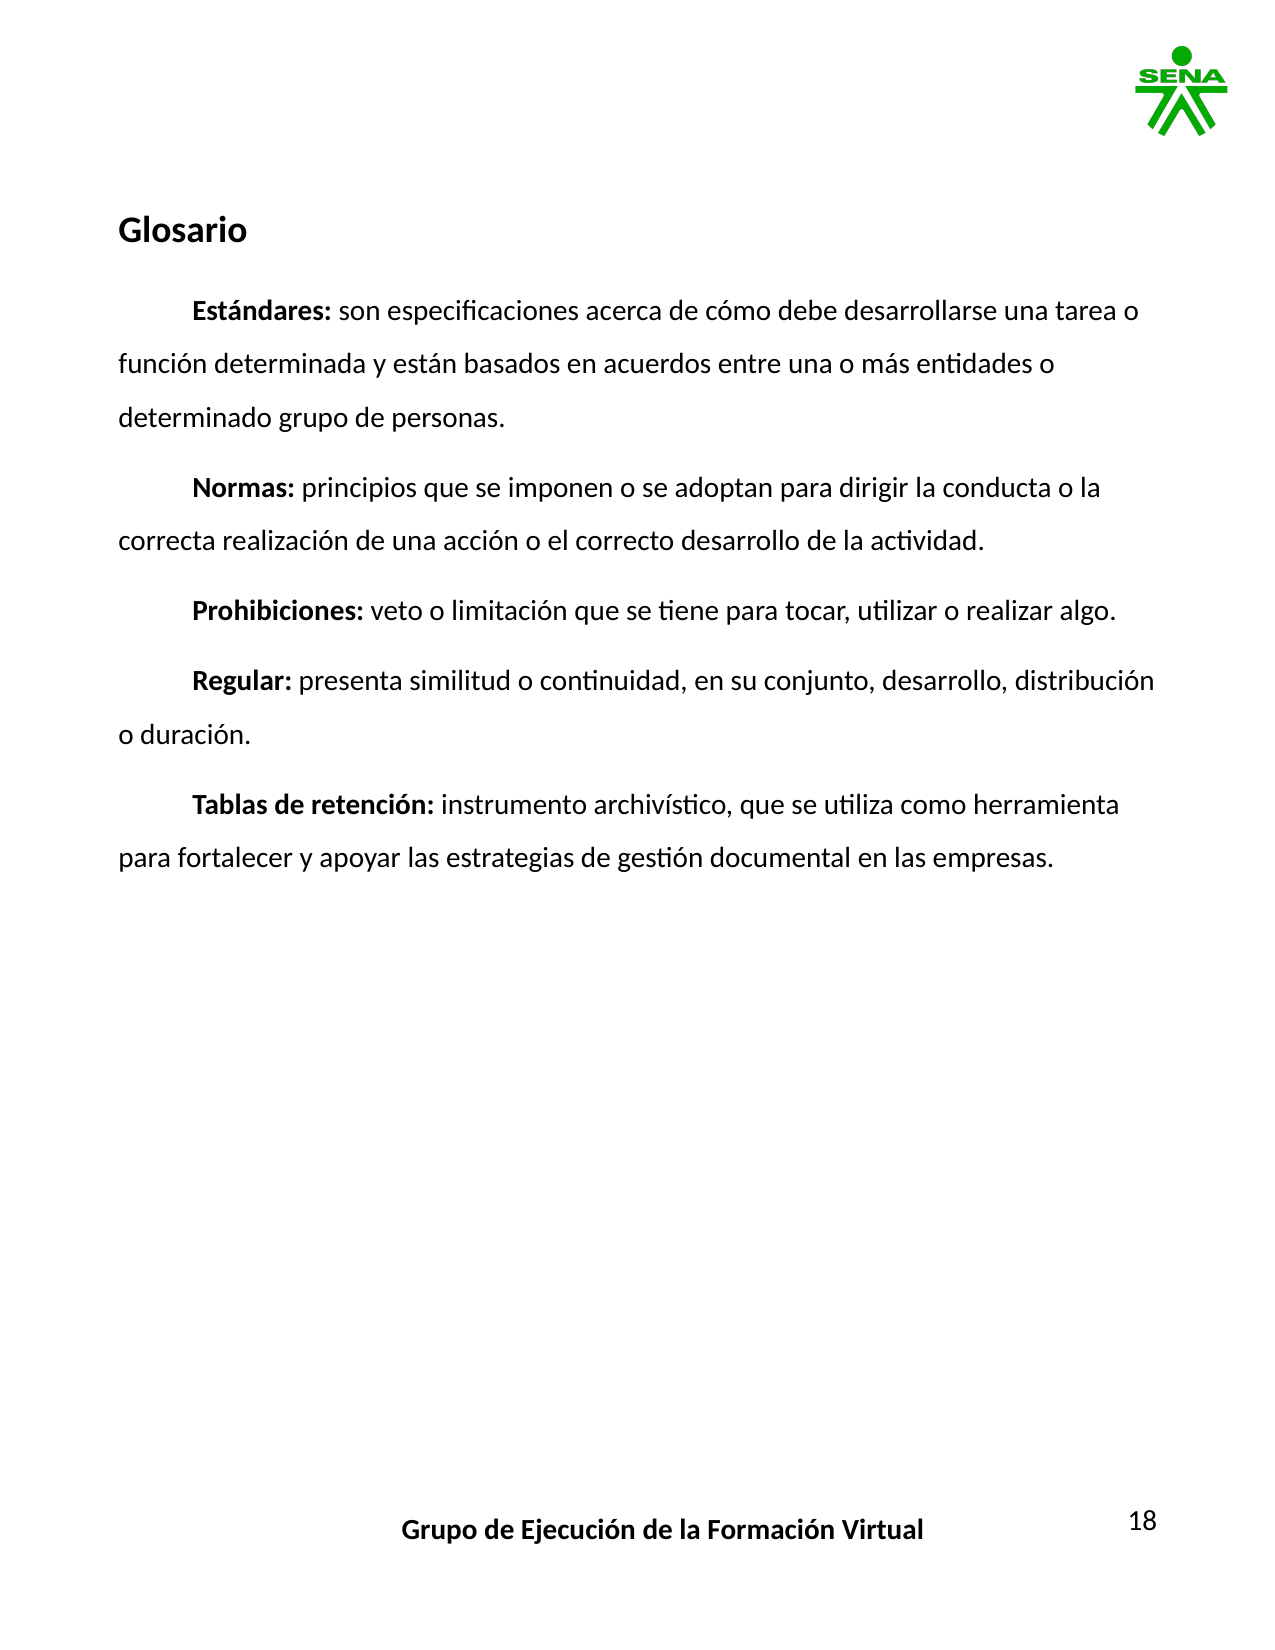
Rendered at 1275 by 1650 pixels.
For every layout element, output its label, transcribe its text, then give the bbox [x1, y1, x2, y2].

picture [1135, 46, 1228, 136]
text Regular: presenta similitud o continuidad, en su conjunto, desarrollo, distribución o duración. [118, 662, 1157, 751]
text Tablas de retención: instrumento archivístico, que se utiliza como herramienta para fortalecer y apoyar las estrategias de gestión documental en las empresas. [118, 786, 1157, 875]
text Prohibiciones: veto o limitación que se tiene para tocar, utilizar o realizar algo. [118, 592, 1157, 628]
text Normas: principios que se imponen o se adoptan para dirigir la conducta o la correcta realización de una acción o el correcto desarrollo de la actividad. [118, 469, 1157, 558]
text Estándares: son especificaciones acerca de cómo debe desarrollarse una tarea o función determinada y están basados en acuerdos entre una o más entidades o determinado grupo de personas. [118, 292, 1157, 434]
text Glosario [118, 206, 1157, 252]
